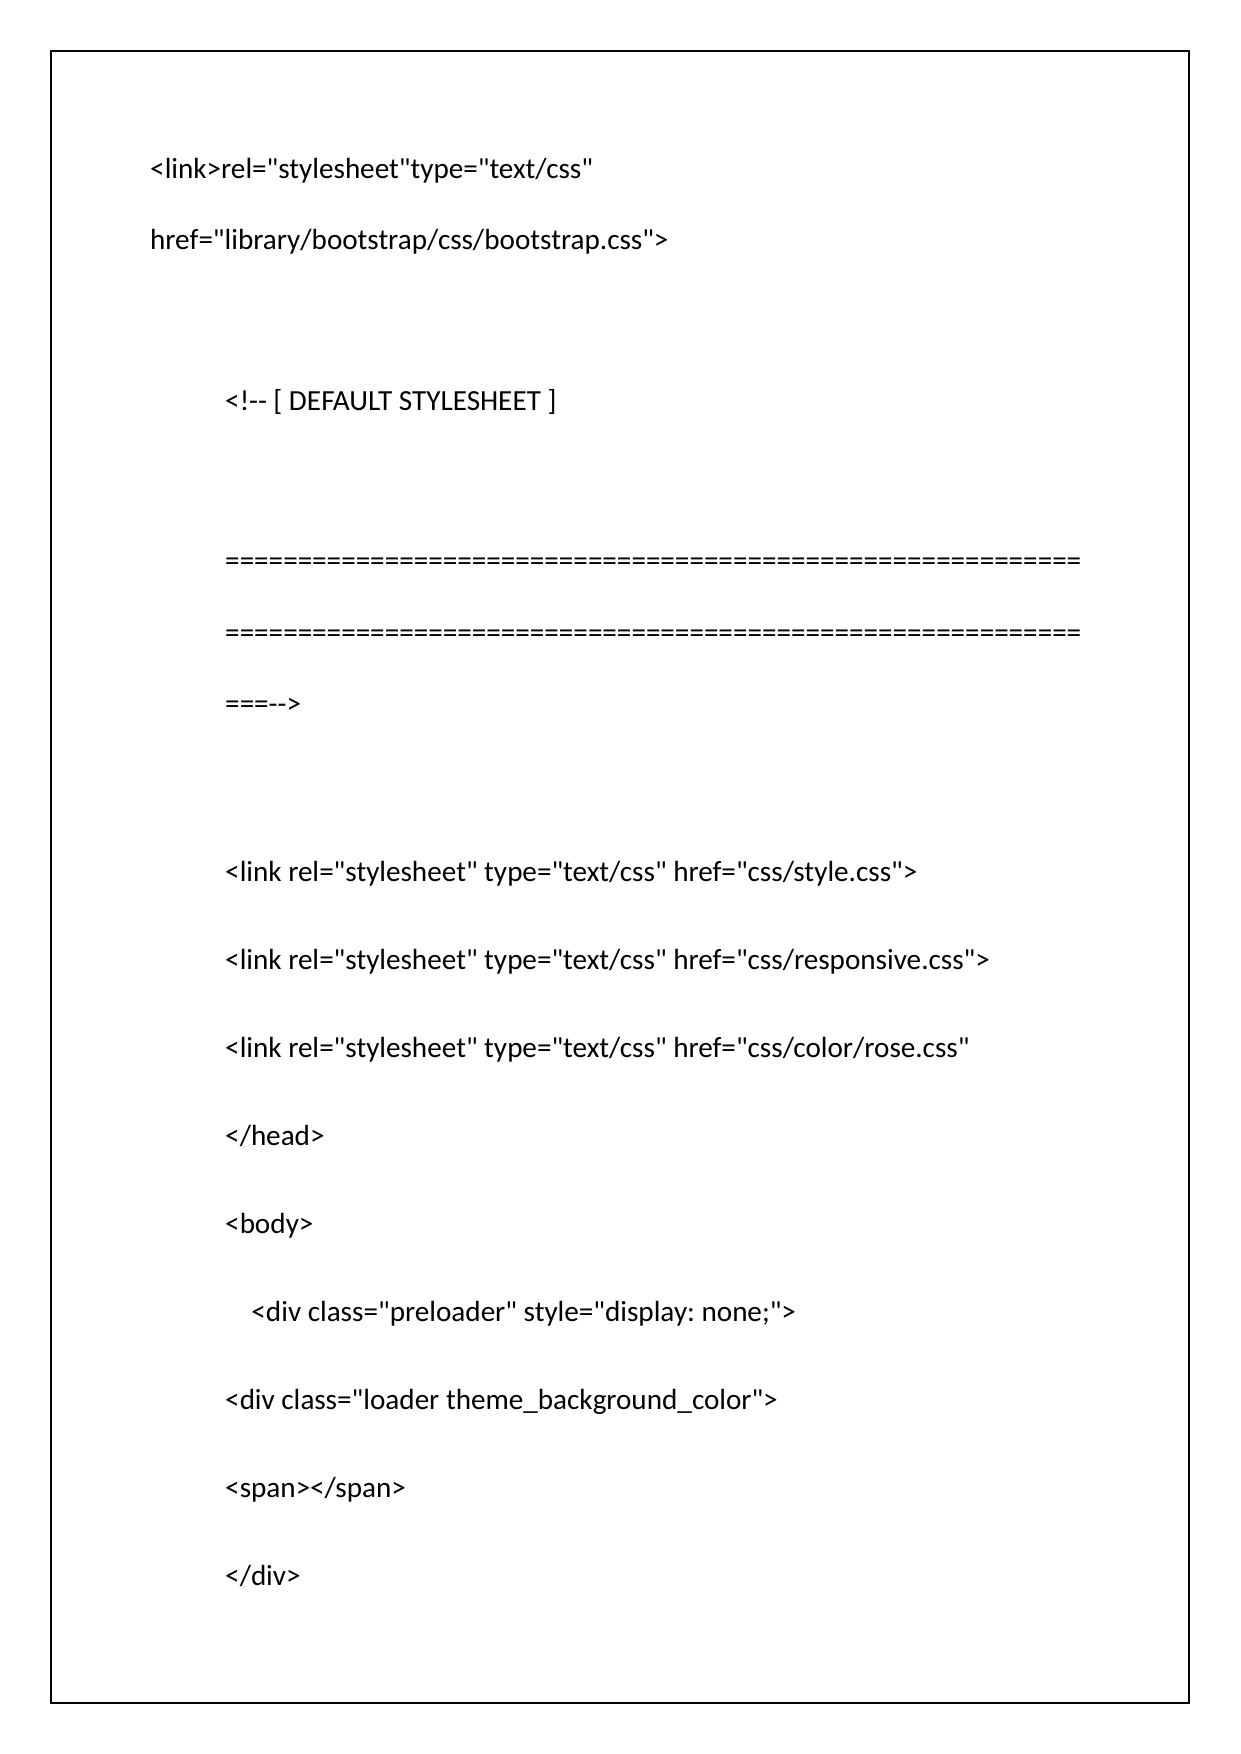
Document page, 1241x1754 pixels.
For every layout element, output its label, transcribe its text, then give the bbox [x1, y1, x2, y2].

text <span></span> [225, 1469, 1090, 1504]
text <link rel="stylesheet" type="text/css" href="css/color/rose.css" [225, 1029, 1090, 1065]
text <link rel="stylesheet" type="text/css" href="css/responsive.css"> [225, 941, 1090, 977]
text <!-- [ DEFAULT STYLESHEET ] [225, 382, 1090, 417]
text <div class="preloader" style="display: none;"> [225, 1293, 1090, 1328]
text <link>rel="stylesheet"type="text/css" href="library/bootstrap/css/bootstrap.css"> [150, 150, 1090, 257]
text </div> [225, 1557, 1090, 1592]
text <body> [225, 1205, 1090, 1241]
text <link rel="stylesheet" type="text/css" href="css/style.css"> [225, 853, 1090, 889]
text =========================================================================================================================--> [225, 542, 1090, 721]
text <div class="loader theme_background_color"> [225, 1381, 1090, 1416]
text </head> [225, 1117, 1090, 1153]
